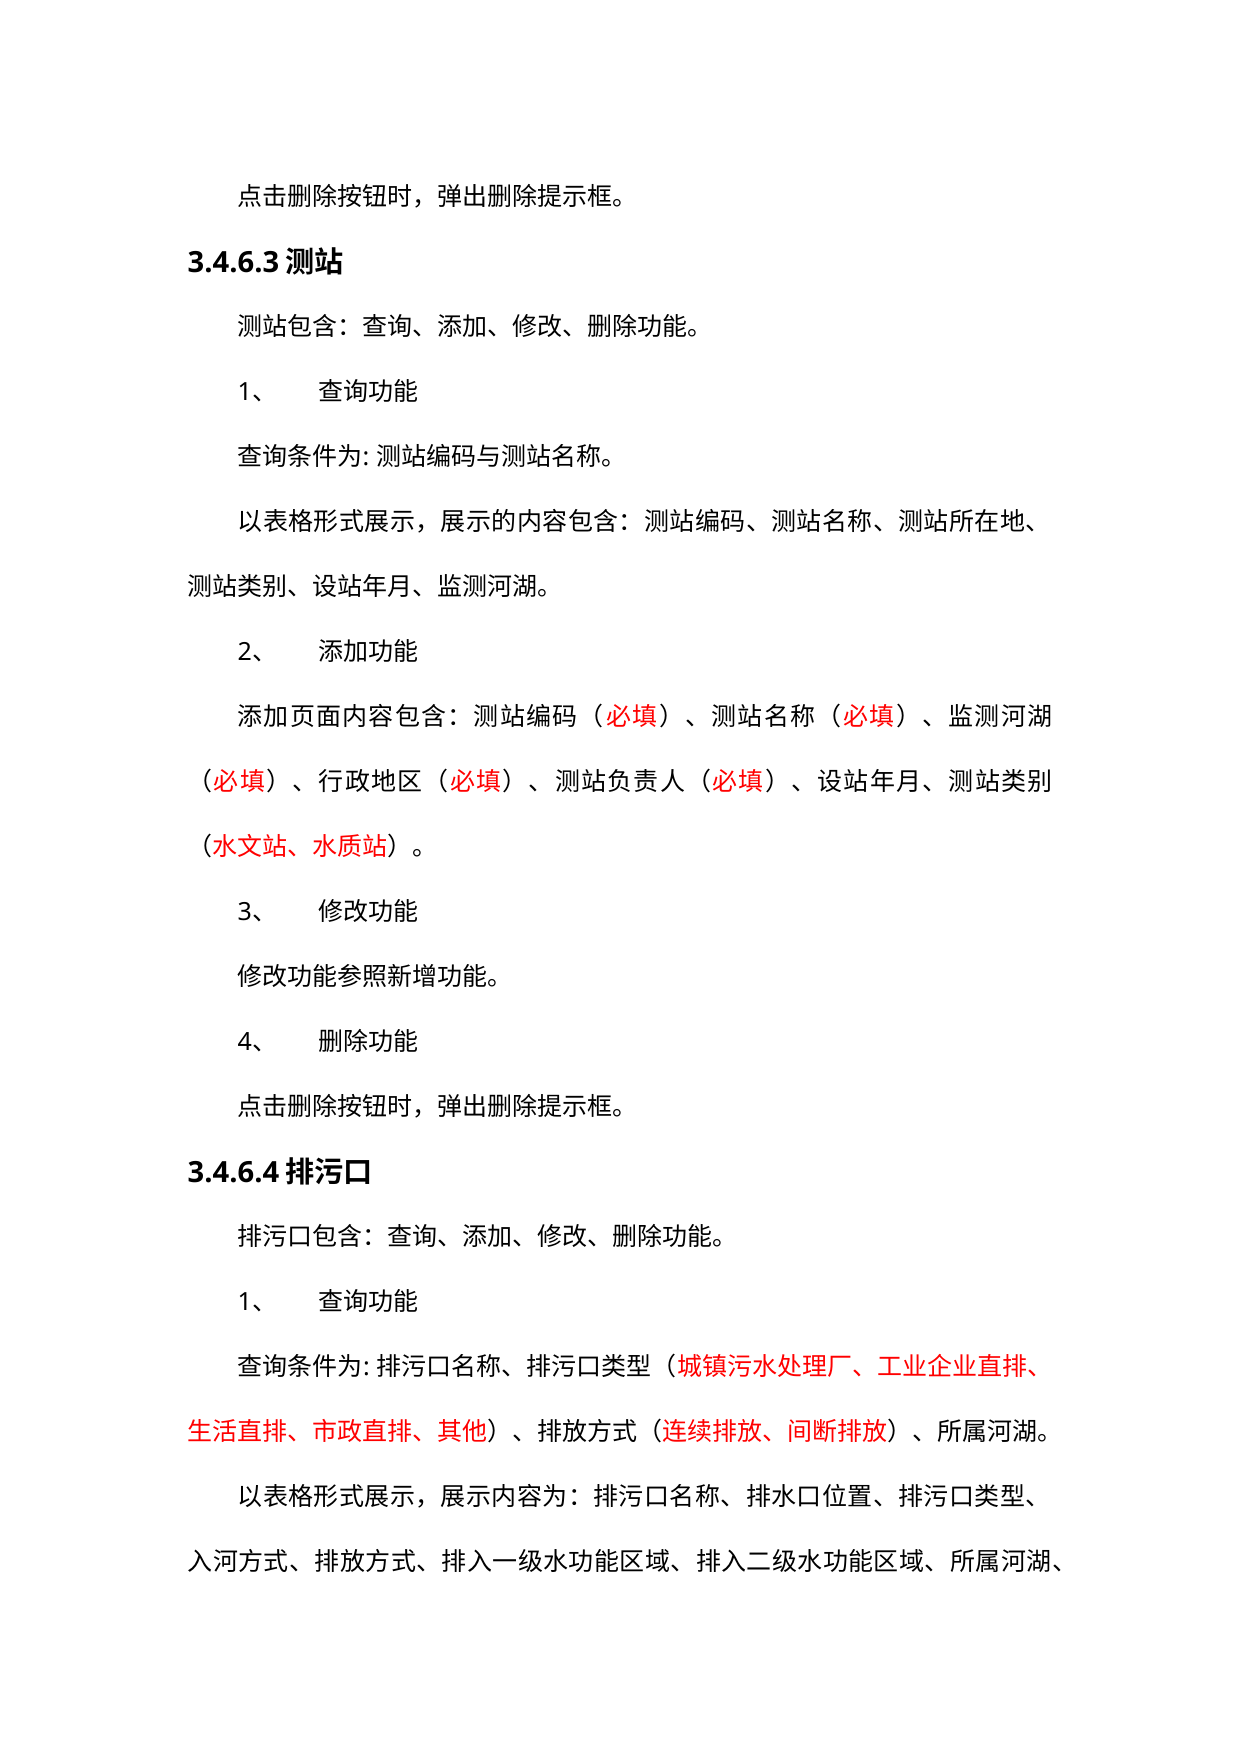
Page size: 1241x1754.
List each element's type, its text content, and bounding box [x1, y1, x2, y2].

text 查询条件为: 测站编码与测站名称。 [187, 422, 1053, 487]
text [187, 1462, 1053, 1592]
text 3.4.6.4排污口 [187, 1137, 1053, 1202]
list 查询功能 [237, 357, 1053, 422]
list 删除功能 [237, 1007, 1053, 1072]
text 修改功能参照新增功能。 [187, 942, 1053, 1007]
text 查询条件为: 排污口名称、排污口类型（城镇污水处理厂、工业企业直排、生活直排、市政直排、其他）、排放方式（连续排放、间断排放）、所属河湖。 [187, 1332, 1053, 1462]
list 查询功能 [237, 1267, 1053, 1332]
text 测站包含：查询、添加、修改、删除功能。 [187, 292, 1053, 357]
list 修改功能 [237, 877, 1053, 942]
text 3.4.6.3测站 [187, 227, 1053, 292]
text 以表格形式展示，展示的内容包含：测站编码、测站名称、测站所在地、测站类别、设站年月、监测河湖。 [187, 487, 1053, 617]
text 排污口包含：查询、添加、修改、删除功能。 [187, 1202, 1053, 1267]
text 点击删除按钮时，弹出删除提示框。 [187, 162, 1053, 227]
list 添加功能 [237, 617, 1053, 682]
text 添加页面内容包含：测站编码（必填）、测站名称（必填）、监测河湖（必填）、行政地区（必填）、测站负责人（必填）、设站年月、测站类别（水文站、水质站）。 [187, 682, 1053, 877]
text 点击删除按钮时，弹出删除提示框。 [187, 1072, 1053, 1137]
